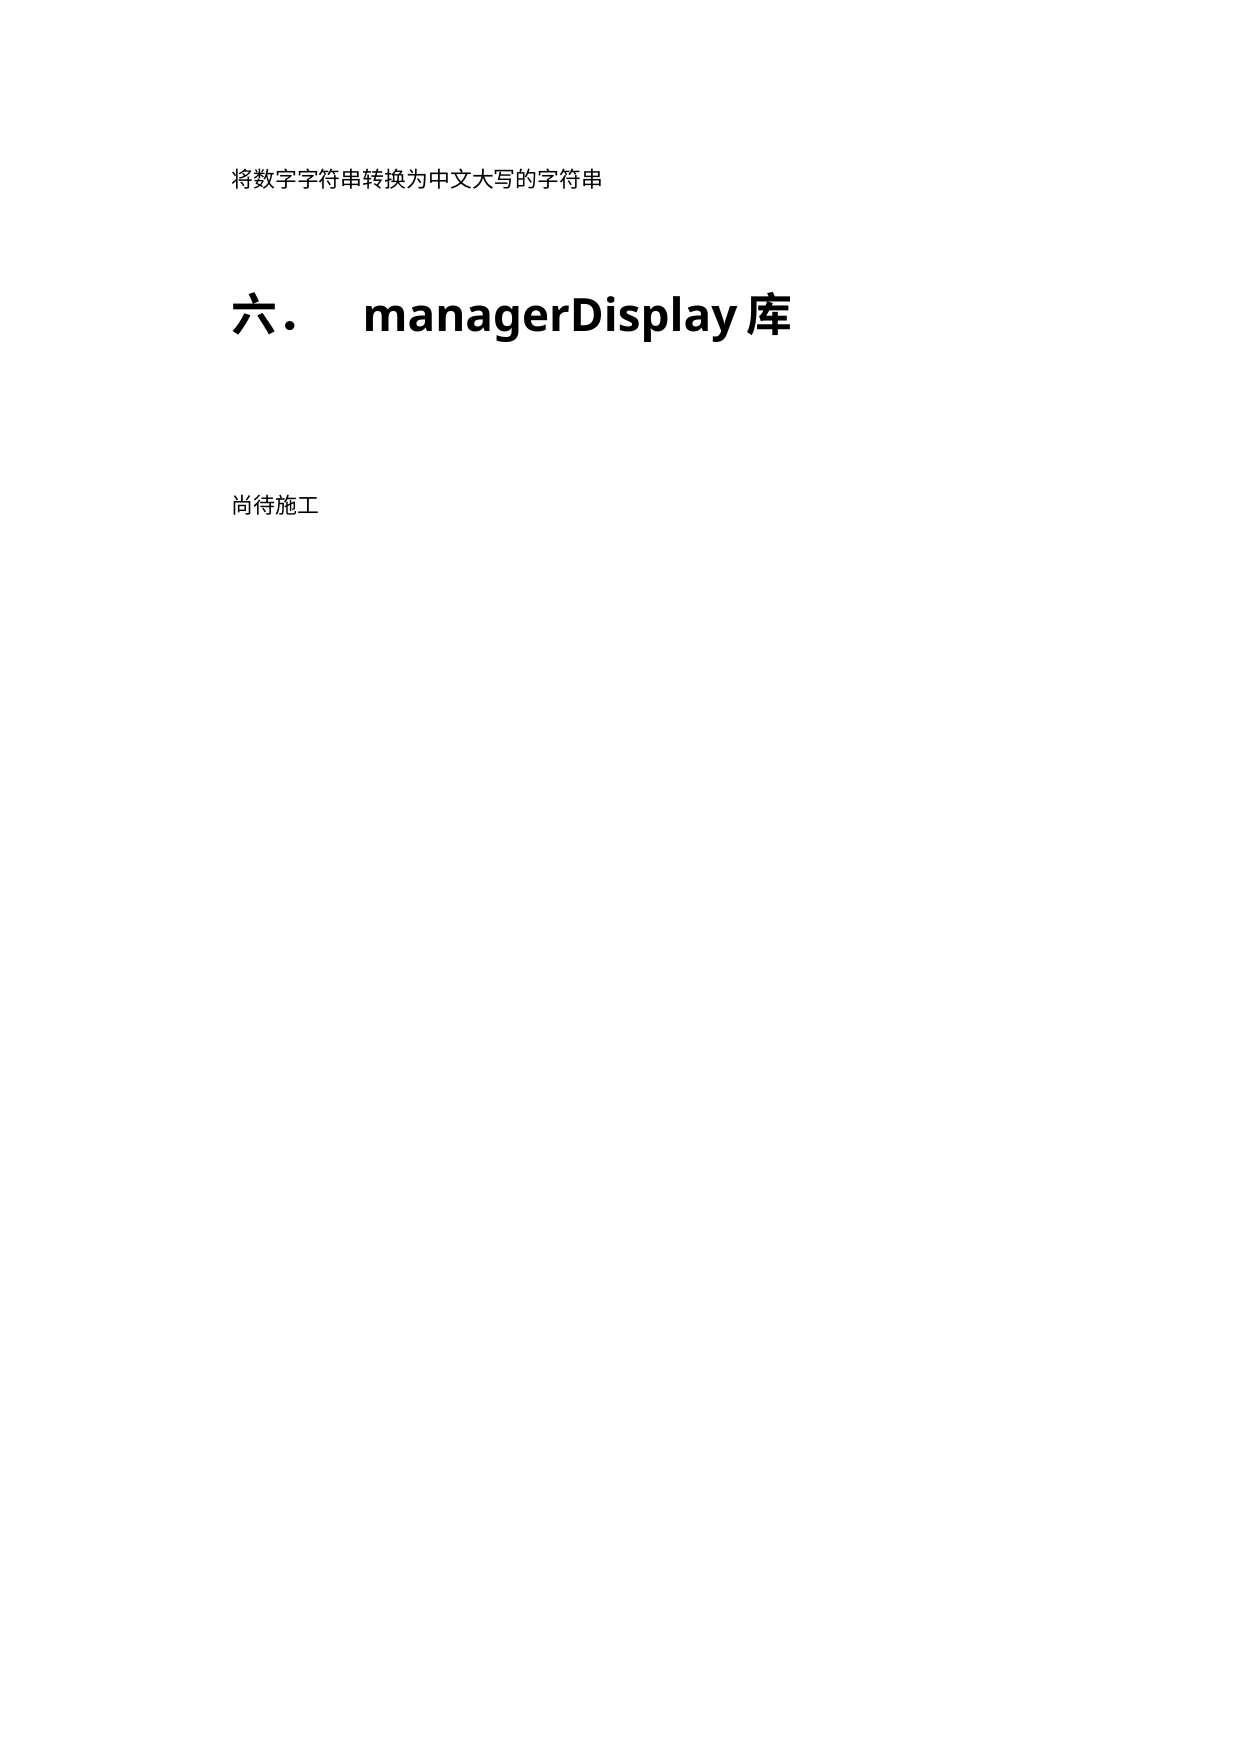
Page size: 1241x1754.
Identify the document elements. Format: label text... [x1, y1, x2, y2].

text 尚待施工 [231, 488, 1053, 521]
subtitle managerDisplay库 [231, 262, 1053, 360]
text 将数字字符串转换为中文大写的字符串 [231, 162, 1053, 194]
